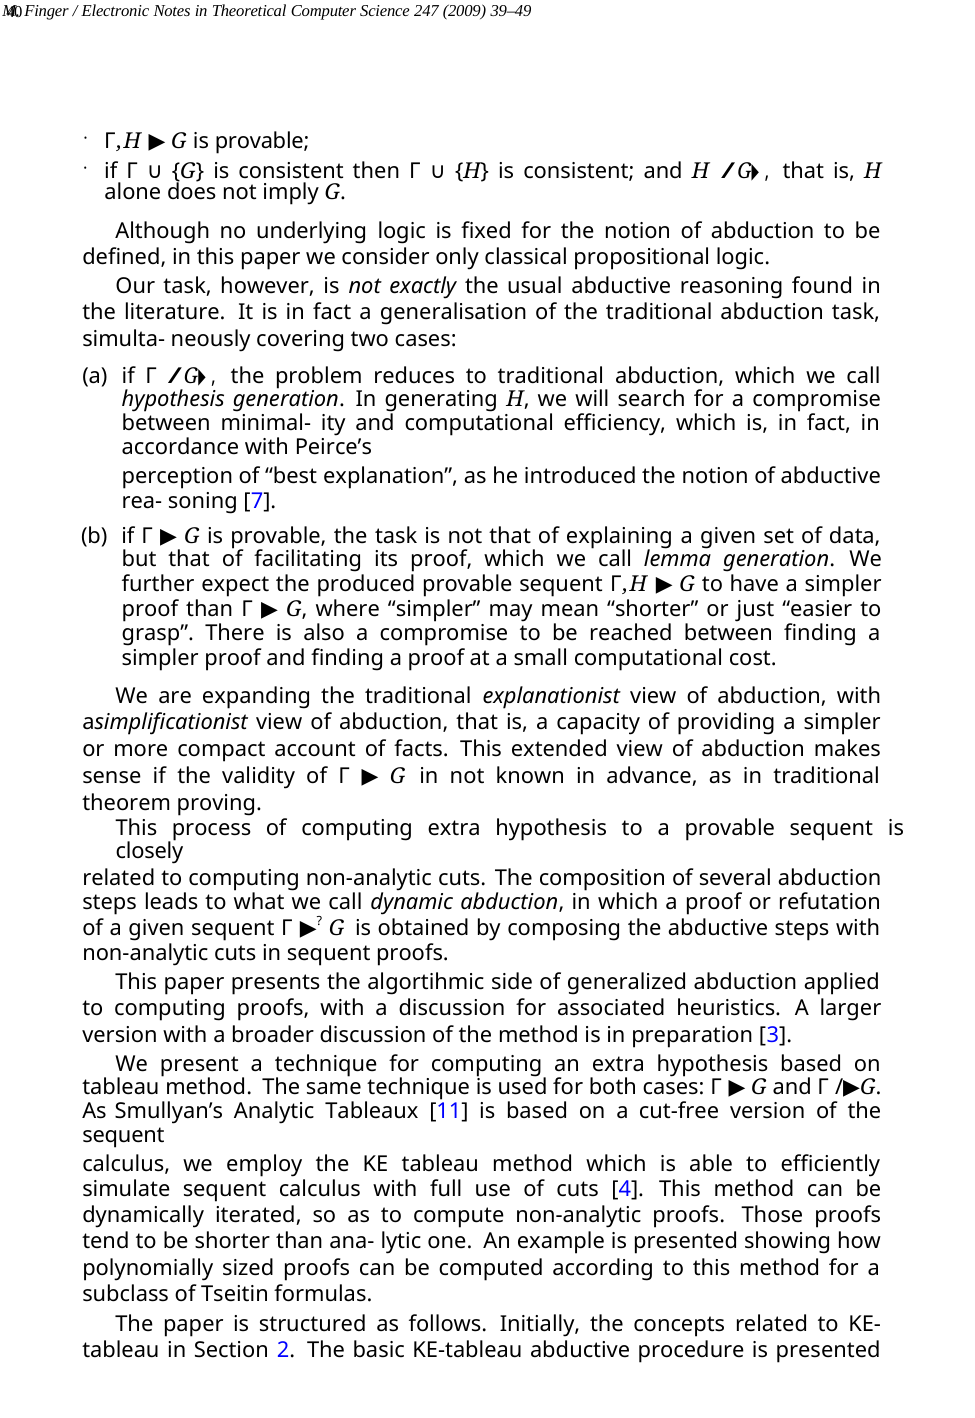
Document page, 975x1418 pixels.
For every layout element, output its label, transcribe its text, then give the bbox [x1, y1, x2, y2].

text calculus, we employ the KE tableau method which is able to efficiently simulate sequent calculus with full use of cuts [4]. This method can be dynamically iterated, so as to compute non-analytic proofs. Those proofs tend to be shorter than ana- lytic one. An example is presented showing how polynomially sized proofs can be computed according to this method for a subclass of Tseitin formulas. [82, 1150, 881, 1307]
list Γ,H ▶ G is provable; [83, 120, 904, 156]
list if Γ ▶ G is provable, the task is not that of explaining a given set of data, but that of facilitating its proof, which we call lemma generation. We further expect the produced provable sequent Γ,H ▶ G to have a simpler proof than Γ ▶ G, where “simpler” may mean “shorter” or just “easier to grasp”. There is also a compromise to be reached between finding a simpler proof and finding a proof at a small computational cost. [81, 523, 882, 672]
text We are expanding the traditional explanationist view of abduction, with asimpliﬁcationist view of abduction, that is, a capacity of providing a simpler or more compact account of facts. This extended view of abduction makes sense if the validity of Γ ▶ G in not known in advance, as in traditional theorem proving. [82, 682, 881, 817]
text Although no underlying logic is fixed for the notion of abduction to be defined, in this paper we consider only classical propositional logic. [82, 217, 882, 270]
text This process of computing extra hypothesis to a provable sequent is closely [115, 817, 904, 863]
text Our task, however, is not exactly the usual abductive reasoning found in the literature. It is in fact a generalisation of the traditional abduction task, simulta- neously covering two cases: [82, 272, 882, 353]
text This paper presents the algortihmic side of generalized abduction applied to computing proofs, with a discussion for associated heuristics. A larger version with a broader discussion of the method is in preparation [3]. [82, 968, 881, 1049]
text We present a technique for computing an extra hypothesis based on tableau method. The same technique is used for both cases: Γ ▶ G and Γ /▶G. As Smullyan’s Analytic Tableaux [11] is based on a cut-free version of the sequent [82, 1053, 881, 1149]
list if Γ /G▶, the problem reduces to traditional abduction, which we call hypothesis generation. In generating H, we will search for a compromise between minimal- ity and computational efficiency, which is, in fact, in accordance with Peirce’s [82, 364, 881, 461]
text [82, 1310, 881, 1364]
text perception of “best explanation”, as he introduced the notion of abductive rea- soning [7]. [121, 462, 881, 515]
list if Γ ∪ {G} is consistent then Γ ∪ {H} is consistent; and H /G▶, that is, H alone does not imply G. [83, 161, 881, 206]
text related to computing non-analytic cuts. The composition of several abduction steps leads to what we call dynamic abduction, in which a proof or refutation of a given sequent Γ ▶? G is obtained by composing the abductive steps with non-analytic cuts in sequent proofs. [82, 865, 881, 967]
